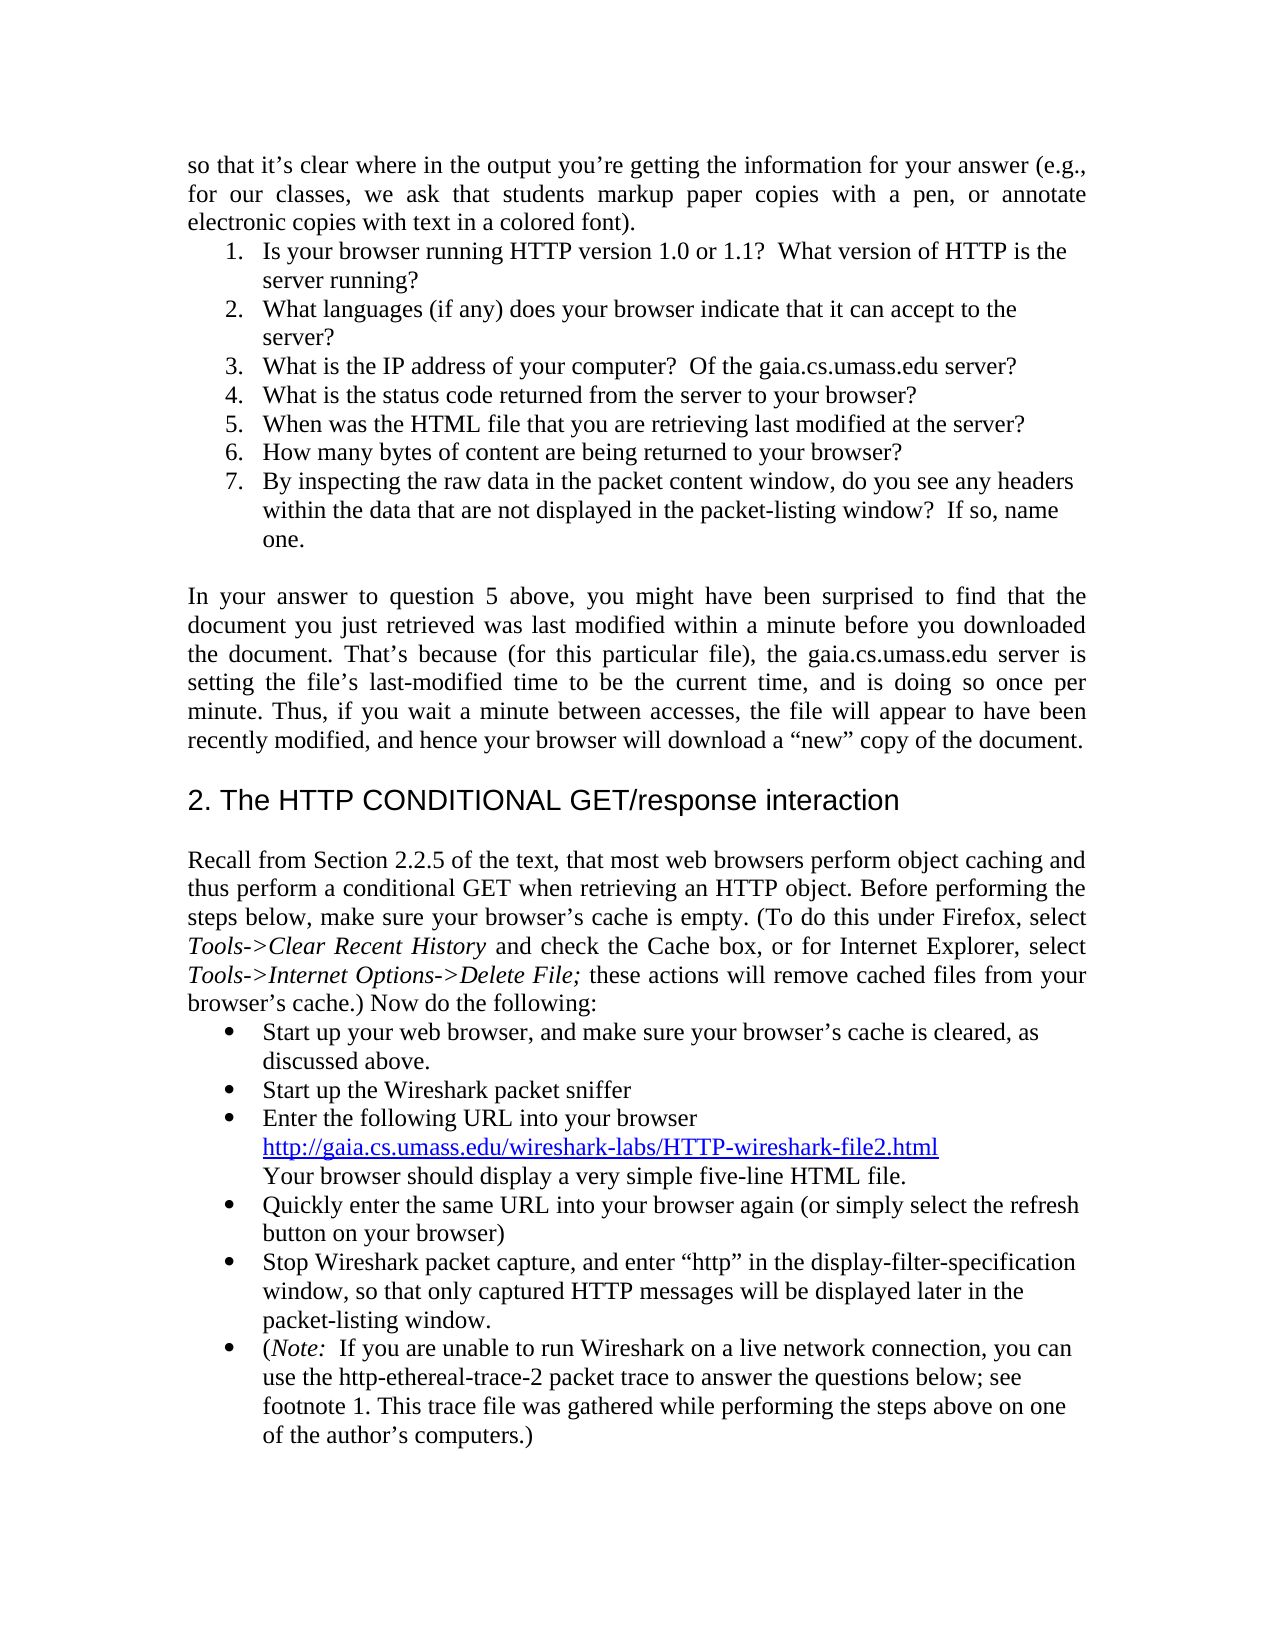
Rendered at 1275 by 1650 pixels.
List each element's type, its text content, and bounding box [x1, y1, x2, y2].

list (Note: If you are unable to run Wireshark on a live network connection, you can use the http-ethereal-trace-2 packet trace to answer the questions below; see footnote 1. This trace file was gathered while performing the steps above on one of the author’s computers.) [225, 1333, 1087, 1448]
list Stop Wireshark packet capture, and enter “http” in the display-filter-specification window, so that only captured HTTP messages will be displayed later in the packet-listing window. [225, 1247, 1087, 1333]
list What is the status code returned from the server to your browser? [225, 380, 1087, 409]
text 2. The HTTP CONDITIONAL GET/response interaction [187, 782, 1087, 816]
list How many bytes of content are being returned to your browser? [225, 437, 1087, 466]
list Start up your web browser, and make sure your browser’s cache is cleared, as discussed above. [225, 1017, 1087, 1075]
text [187, 150, 1087, 236]
list Is your browser running HTTP version 1.0 or 1.1? What version of HTTP is the server running? [225, 236, 1087, 294]
list What languages (if any) does your browser indicate that it can accept to the server? [225, 294, 1087, 351]
list Quickly enter the same URL into your browser again (or simply select the refresh button on your browser) [225, 1190, 1087, 1247]
text In your answer to question 5 above, you might have been surprised to find that the document you just retrieved was last modified within a minute before you downloaded the document. That’s because (for this particular file), the gaia.cs.umass.edu server is setting the file’s last-modified time to be the current time, and is doing so once per minute. Thus, if you wait a minute between accesses, the file will appear to have been recently modified, and hence your browser will download a “new” copy of the document. [187, 581, 1087, 754]
list By inspecting the raw data in the packet content window, do you see any headers within the data that are not displayed in the packet-listing window? If so, name one. [225, 466, 1087, 552]
list What is the IP address of your computer? Of the gaia.cs.umass.edu server? [225, 351, 1087, 380]
list Start up the Wireshark packet sniffer [225, 1075, 1087, 1103]
list Enter the following URL into your browser http://gaia.cs.umass.edu/wireshark-labs/HTTP-wireshark-file2.html Your browser should display a very simple five-line HTML file. [225, 1103, 1087, 1190]
text Recall from Section 2.2.5 of the text, that most web browsers perform object caching and thus perform a conditional GET when retrieving an HTTP object. Before performing the steps below, make sure your browser’s cache is empty. (To do this under Firefox, select Tools->Clear Recent History and check the Cache box, or for Internet Explorer, select Tools->Internet Options->Delete File; these actions will remove cached files from your browser’s cache.) Now do the following: [187, 845, 1087, 1017]
list When was the HTML file that you are retrieving last modified at the server? [225, 409, 1087, 437]
